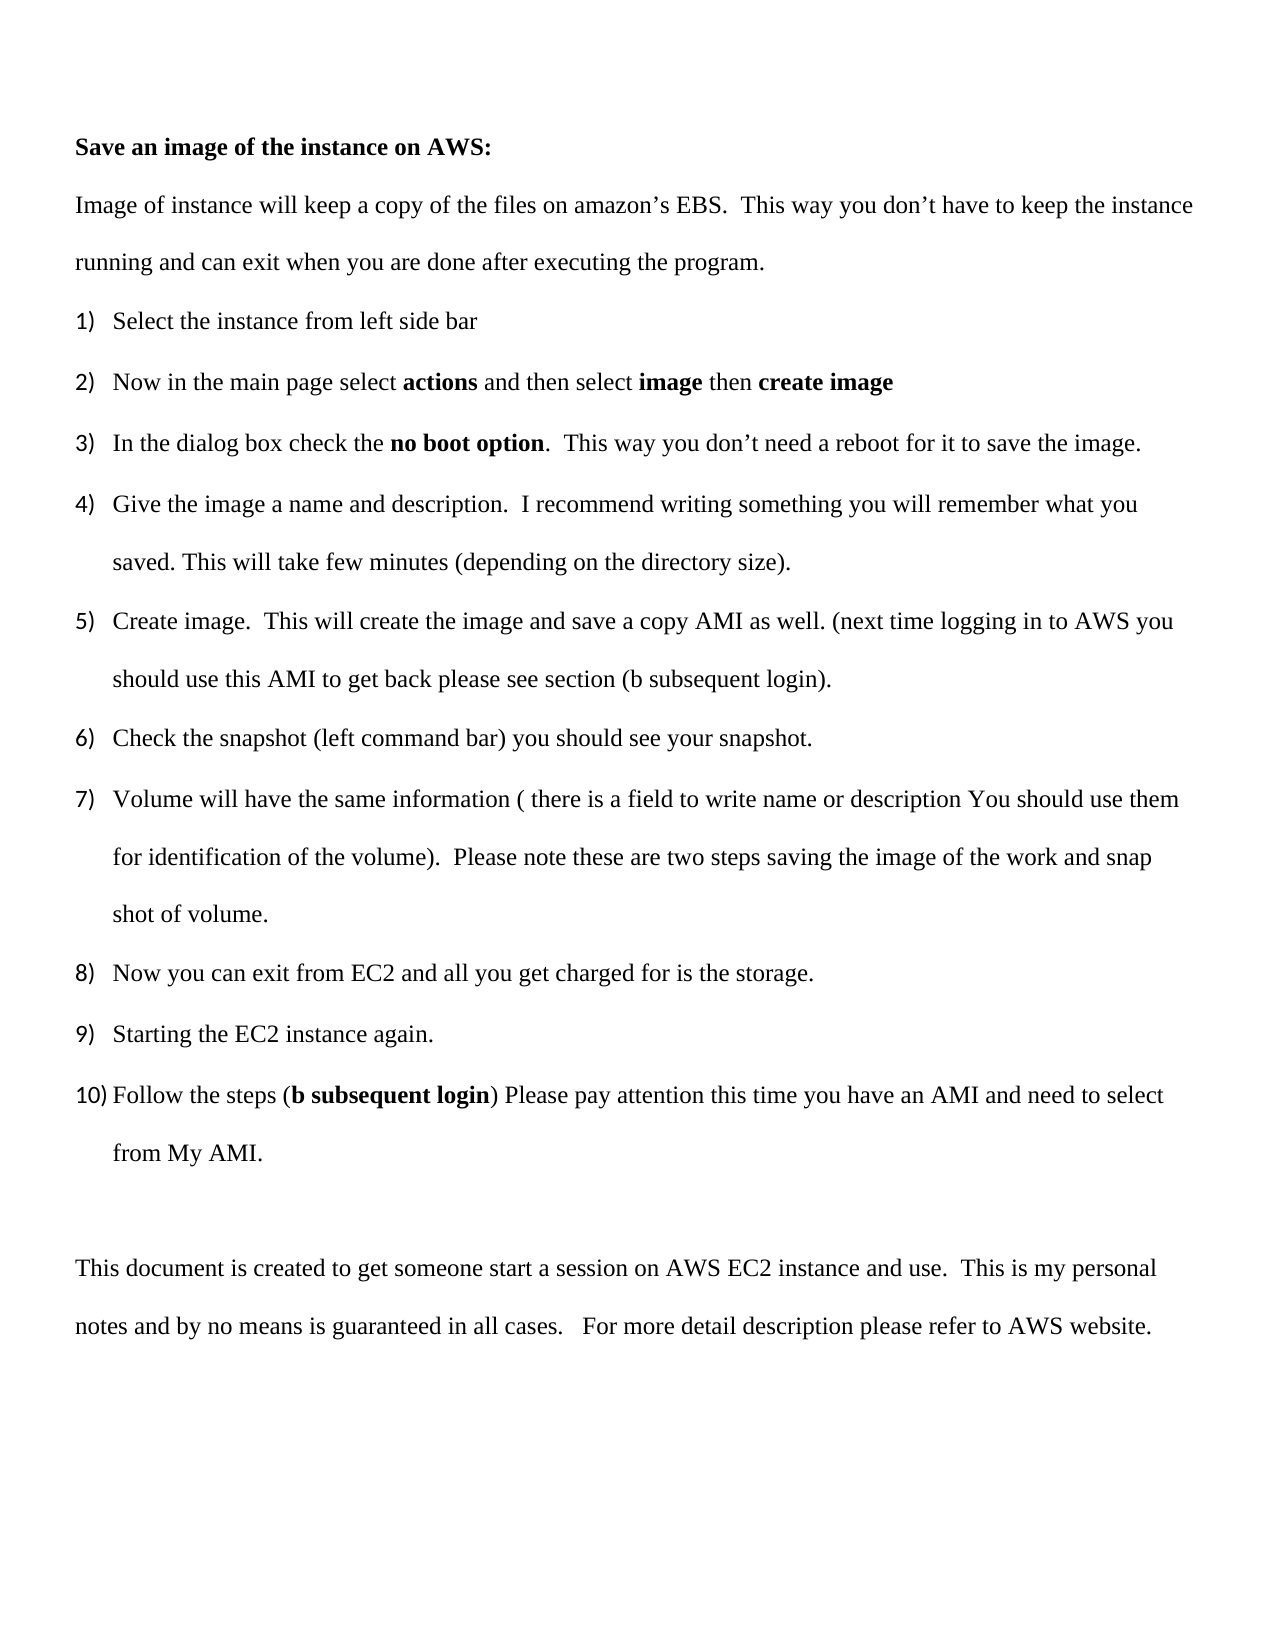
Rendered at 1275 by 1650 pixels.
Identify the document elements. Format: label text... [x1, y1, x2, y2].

list Create image. This will create the image and save a copy AMI as well. (next time logging in to AWS you should use this AMI to get back please see section (b subsequent login). [75, 605, 1200, 693]
list Now you can exit from EC2 and all you get charged for is the storage. [75, 957, 1200, 987]
list Starting the EC2 instance again. [75, 1018, 1200, 1048]
list Follow the steps (b subsequent login) Please pay attention this time you have an AMI and need to select from My AMI. [75, 1079, 1200, 1167]
list Volume will have the same information ( there is a field to write name or description You should use them for identification of the volume). Please note these are two steps saving the image of the work and snap shot of volume. [75, 783, 1200, 928]
text This document is created to get someone start a session on AWS EC2 instance and use. This is my personal notes and by no means is guaranteed in all cases. For more detail description please refer to AWS website. [75, 1253, 1200, 1339]
list Now in the main page select actions and then select image then create image [75, 366, 1200, 397]
list Give the image a name and description. I recommend writing something you will remember what you saved. This will take few minutes (depending on the directory size). [75, 488, 1200, 576]
list Select the instance from left side bar [75, 305, 1200, 336]
list In the dialog box check the no boot option. This way you don’t need a reboot for it to save the image. [75, 427, 1200, 458]
text Image of instance will keep a copy of the files on amazon’s EBS. This way you don’t have to keep the instance running and can exit when you are done after executing the program. [75, 190, 1200, 276]
text Save an image of the instance on AWS: [75, 132, 1200, 161]
list Check the snapshot (left command bar) you should see your snapshot. [75, 722, 1200, 752]
